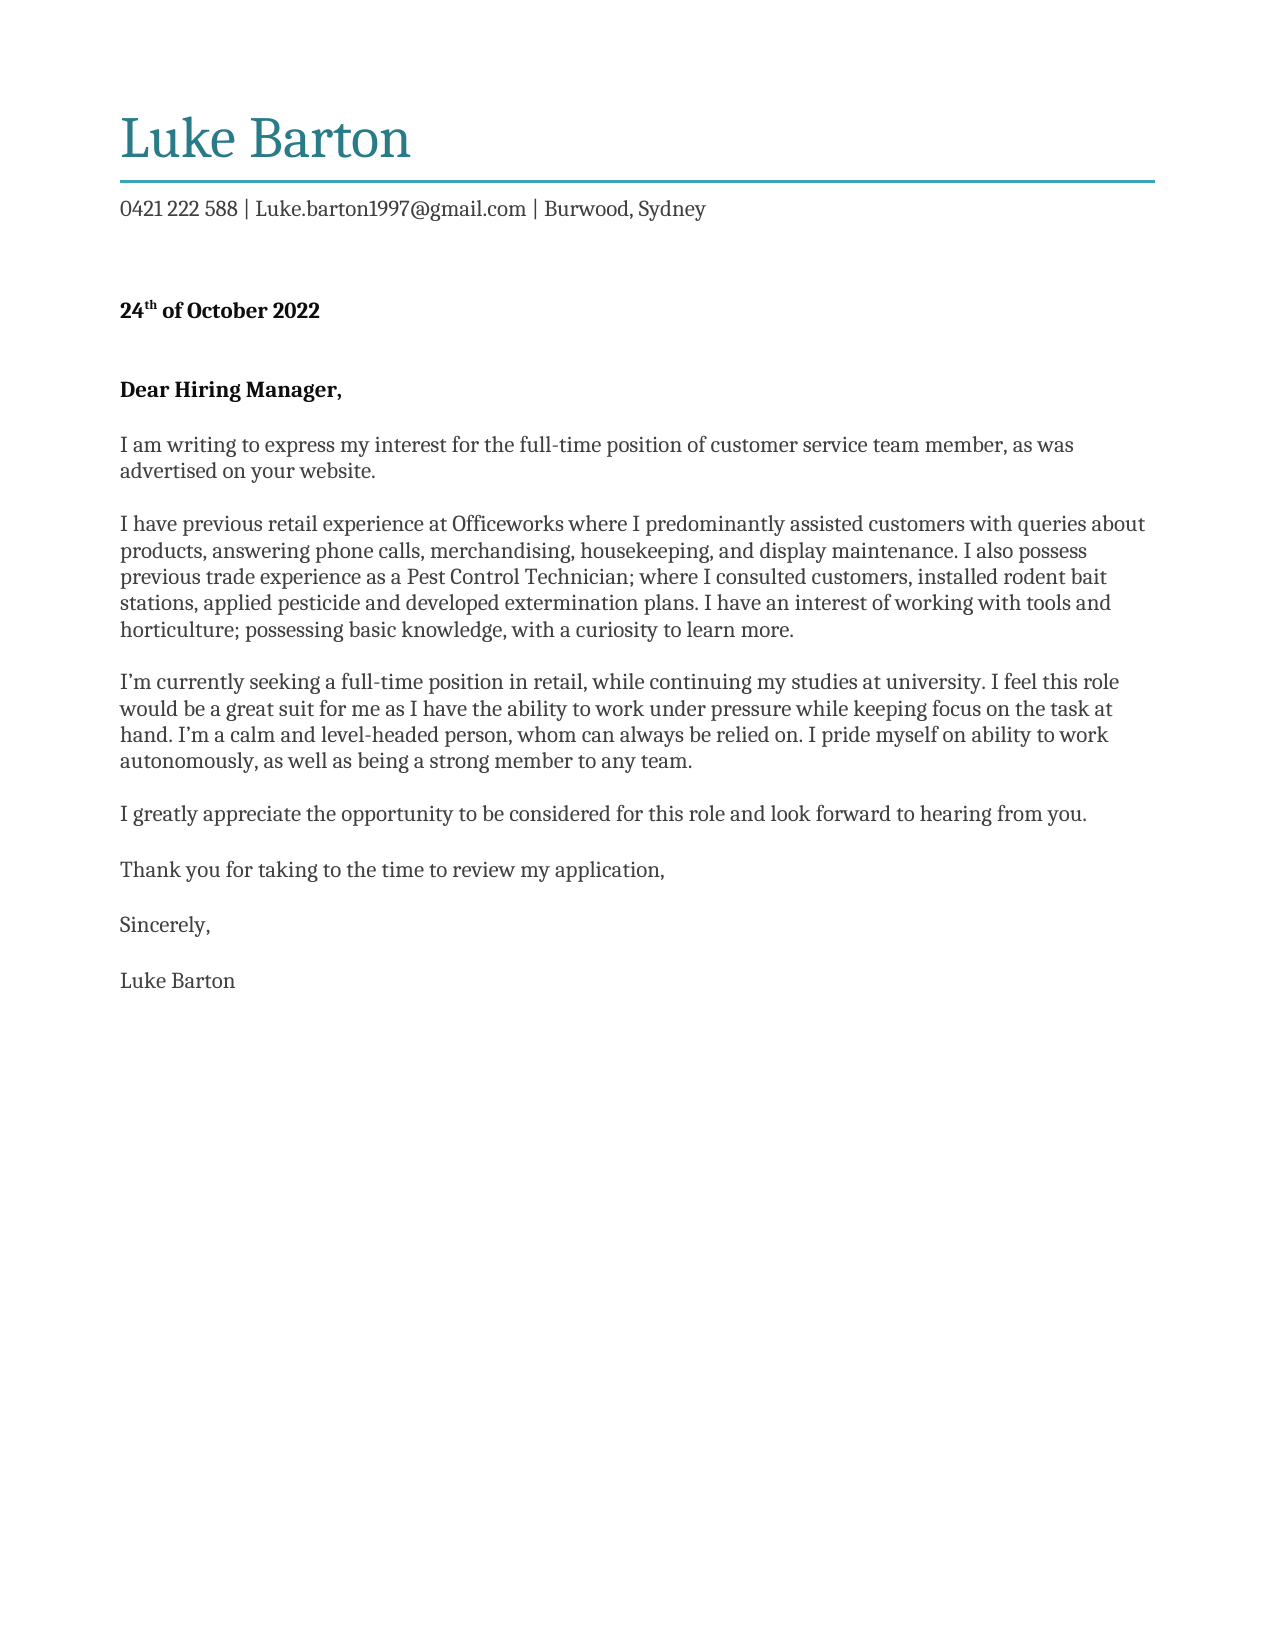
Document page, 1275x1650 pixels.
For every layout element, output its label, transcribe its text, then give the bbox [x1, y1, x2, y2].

title Luke Barton [120, 105, 1155, 180]
text I’m currently seeking a full-time position in retail, while continuing my studies at university. I feel this role would be a great suit for me as I have the ability to work under pressure while keeping focus on the task at hand. I’m a calm and level-headed person, whom can always be relied on. I pride myself on ability to work autonomously, as well as being a strong member to any team. [120, 669, 1155, 774]
text I greatly appreciate the opportunity to be considered for this role and look forward to hearing from you. [120, 801, 1155, 827]
text Luke Barton [120, 967, 1155, 994]
text I am writing to express my interest for the full-time position of customer service team member, as was advertised on your website. [120, 432, 1155, 485]
text Dear Hiring Manager, [120, 376, 1155, 403]
text 0421 222 588 | Luke.barton1997@gmail.com | Burwood, Sydney [120, 196, 1155, 222]
text I have previous retail experience at Officeworks where I predominantly assisted customers with queries about products, answering phone calls, merchandising, housekeeping, and display maintenance. I also possess previous trade experience as a Pest Control Technician; where I consulted customers, installed rodent bait stations, applied pesticide and developed extermination plans. I have an interest of working with tools and horticulture; possessing basic knowledge, with a curiosity to learn more. [120, 511, 1155, 643]
text Thank you for taking to the time to review my application, [120, 856, 1155, 883]
text 24th of October 2022 [120, 297, 1155, 324]
text Sincerely, [120, 912, 1155, 938]
